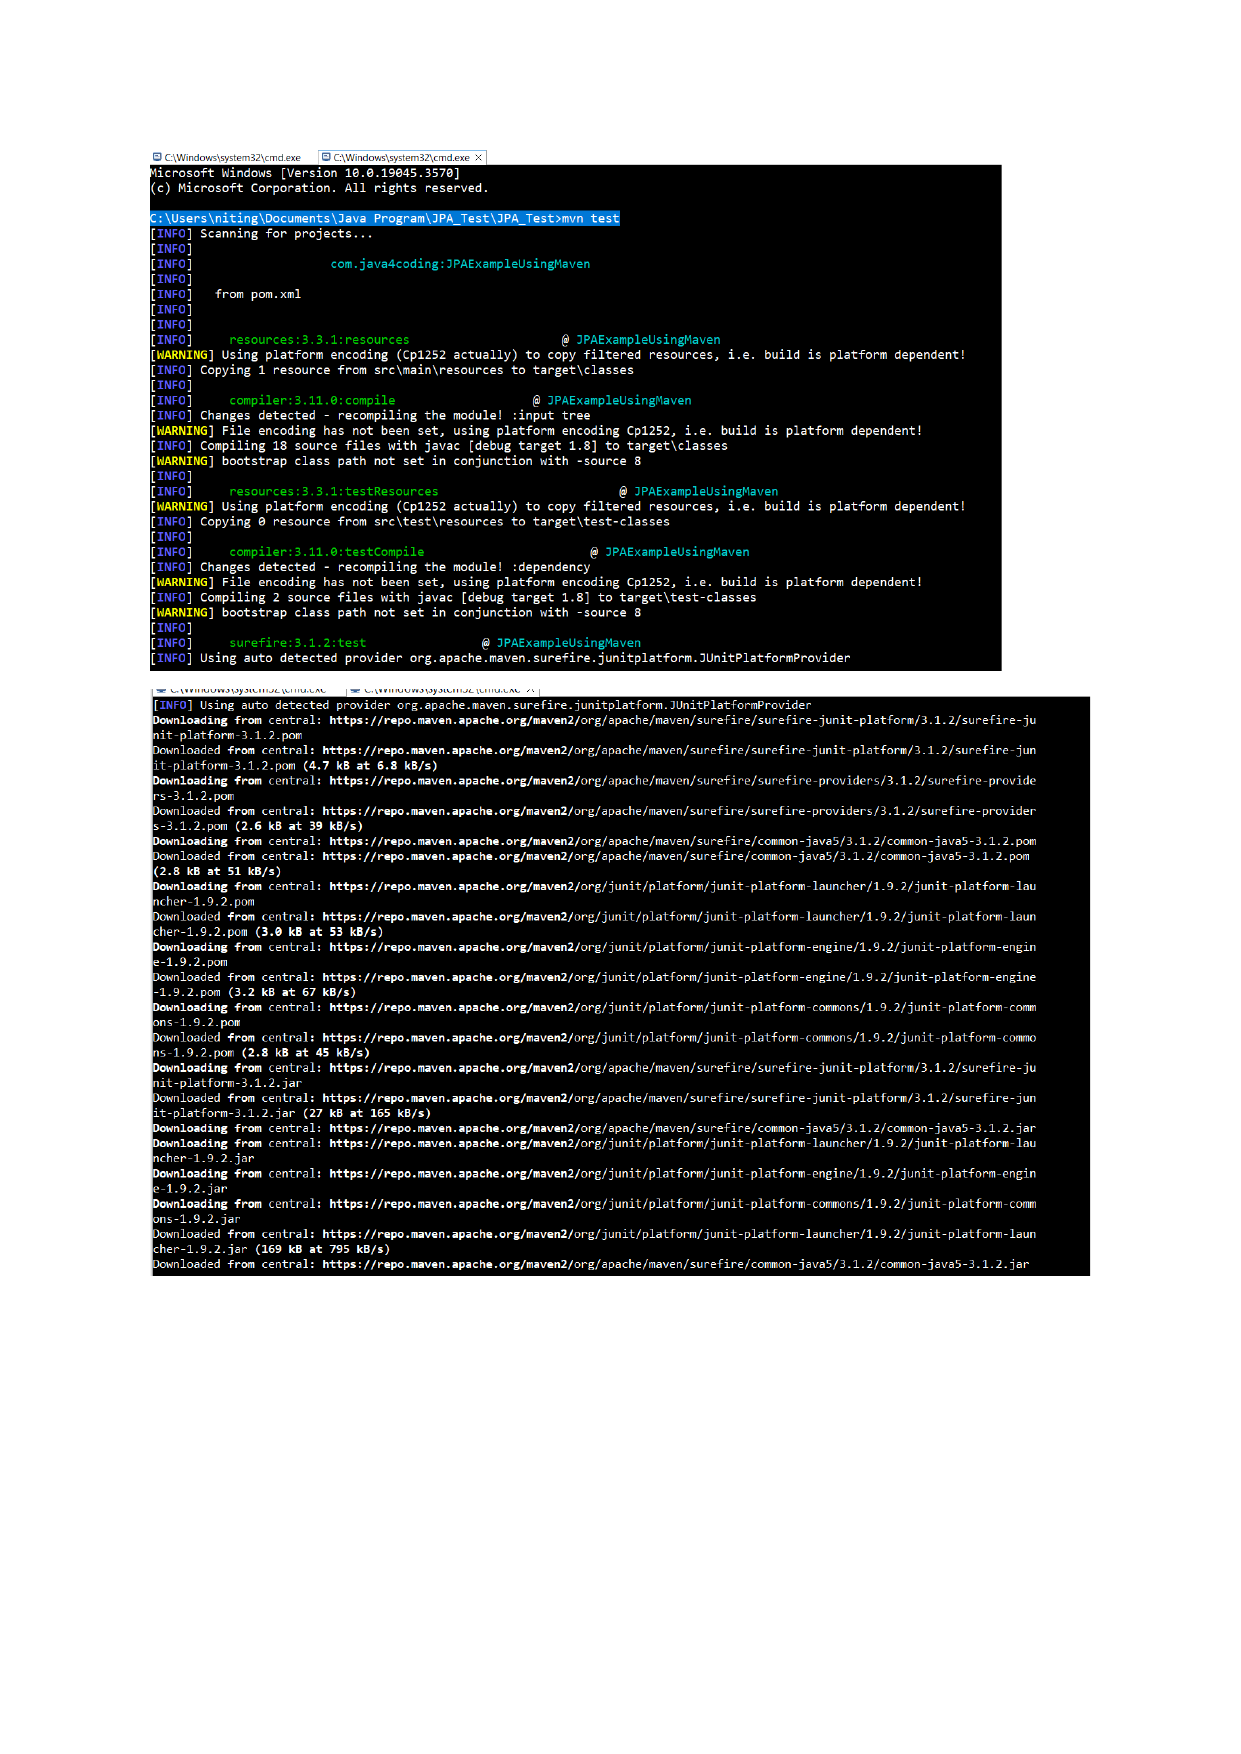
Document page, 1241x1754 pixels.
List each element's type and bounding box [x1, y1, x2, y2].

picture [150, 689, 1091, 1276]
picture [150, 150, 1002, 671]
